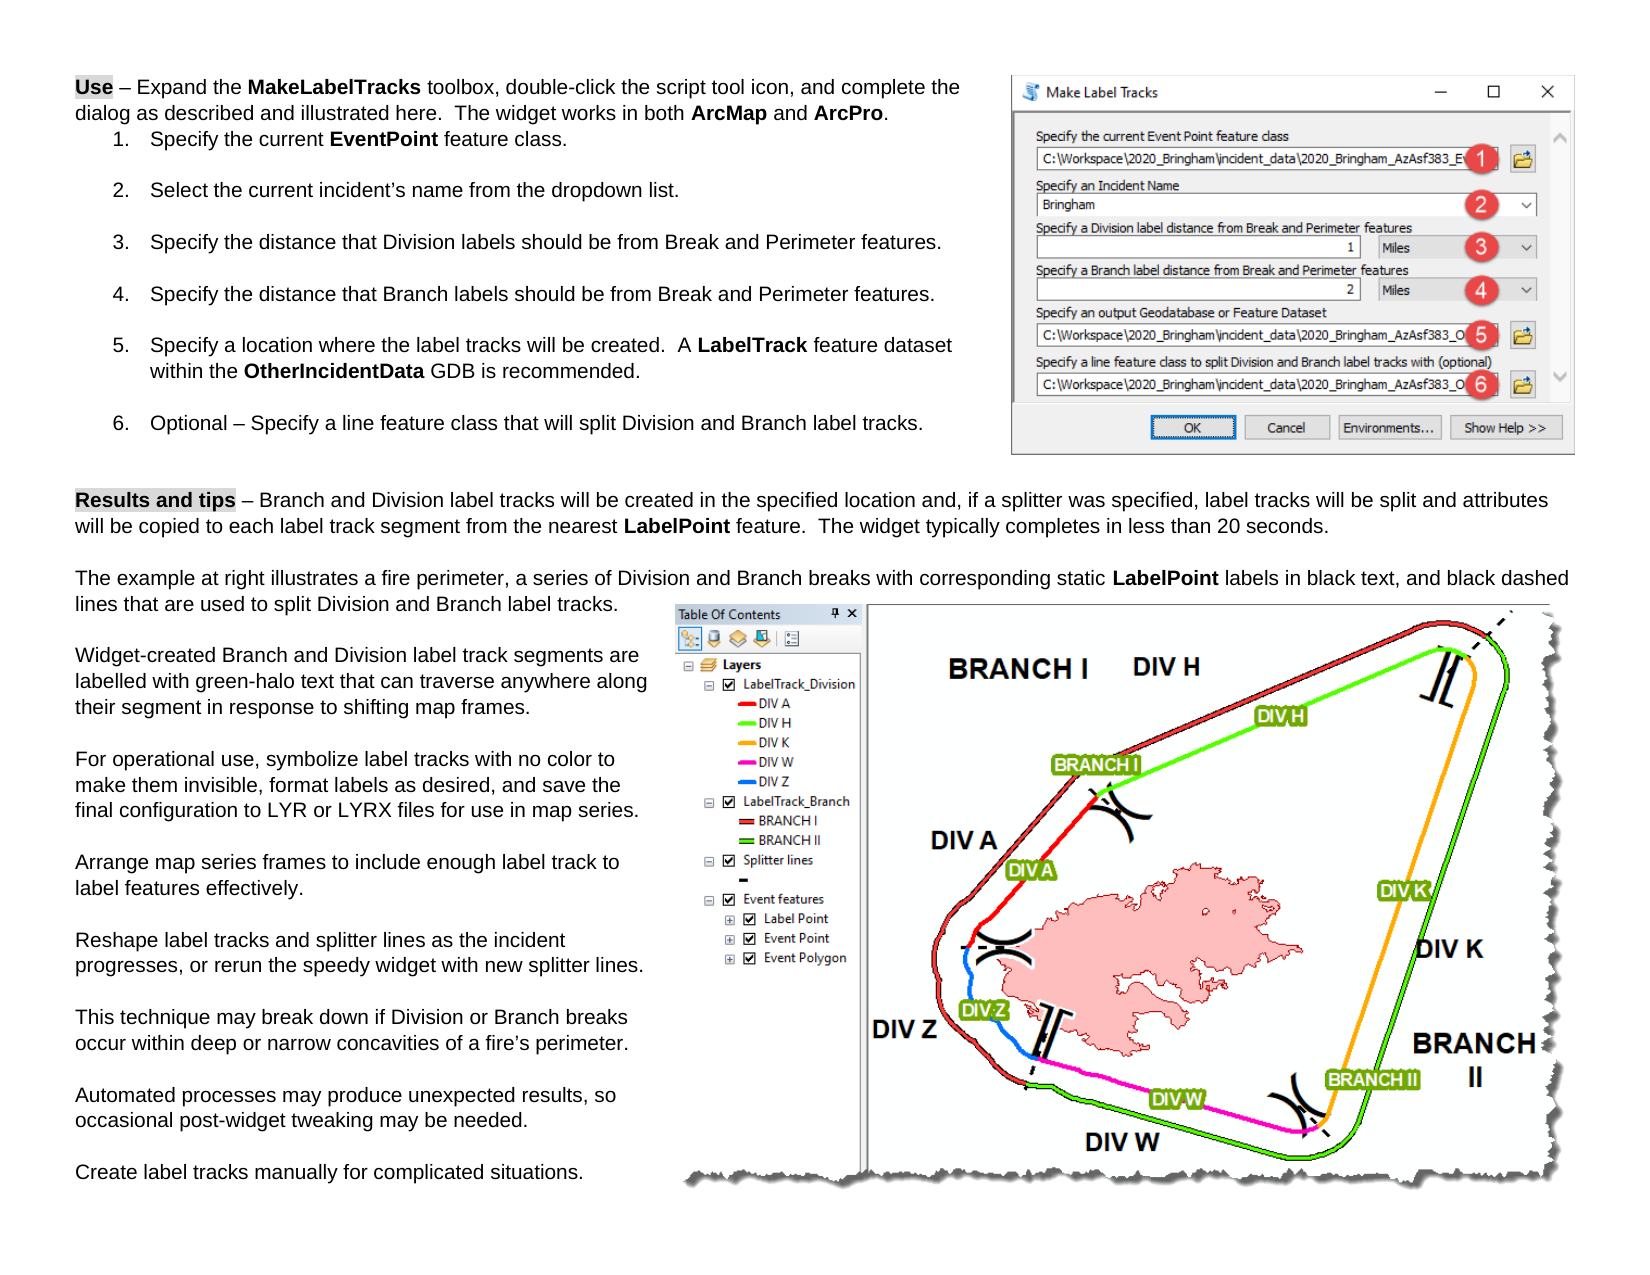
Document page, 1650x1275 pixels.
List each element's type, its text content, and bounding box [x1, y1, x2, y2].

text Widget-created Branch and Division label track segments are labelled with green-halo text that can traverse anywhere along their segment in response to shifting map frames. [75, 643, 675, 719]
text Reshape label tracks and splitter lines as the incident progresses, or rerun the speedy widget with new splitter lines. [75, 927, 675, 977]
text This technique may break down if Division or Branch breaks occur within deep or narrow concavities of a fire’s perimeter. [75, 1005, 675, 1055]
text Automated processes may produce unexpected results, so occasional post-widget tweaking may be needed. [75, 1082, 675, 1132]
picture [1011, 75, 1575, 455]
text Use – Expand the MakeLabelTracks toolbox, double-click the script tool icon, and complete the dialog as described and illustrated here. The widget works in both ArcMap and ArcPro. [75, 75, 1011, 125]
list Select the current incident’s name from the dropdown list. [112, 178, 1011, 202]
list Specify the distance that Branch labels should be from Break and Perimeter features. [112, 282, 1011, 306]
picture [675, 604, 1575, 1200]
text For operational use, symbolize label tracks with no color to make them invisible, format labels as desired, and save the final configuration to LYR or LYRX files for use in map series. [75, 747, 675, 822]
text Create label tracks manually for complicated situations. [75, 1160, 675, 1184]
list Specify the current EventPoint feature class. [112, 127, 1011, 151]
list Optional – Specify a line feature class that will split Division and Branch label tracks. [112, 411, 1011, 435]
list Specify a location where the label tracks will be created. A LabelTrack feature dataset within the OtherIncidentData GDB is recommended. [112, 333, 1011, 383]
text The example at right illustrates a fire perimeter, a series of Division and Branch breaks with corresponding static LabelPoint labels in black text, and black dashed lines that are used to split Division and Branch label tracks. [75, 566, 1575, 616]
text Results and tips – Branch and Division label tracks will be created in the specified location and, if a splitter was specified, label tracks will be split and attributes will be copied to each label track segment from the nearest LabelPoint feature. The widget typically completes in less than 20 seconds. [75, 488, 1575, 538]
list Specify the distance that Division labels should be from Break and Perimeter features. [112, 230, 1011, 254]
list Arrange map series frames to include enough label track to label features effectively. [75, 850, 675, 900]
